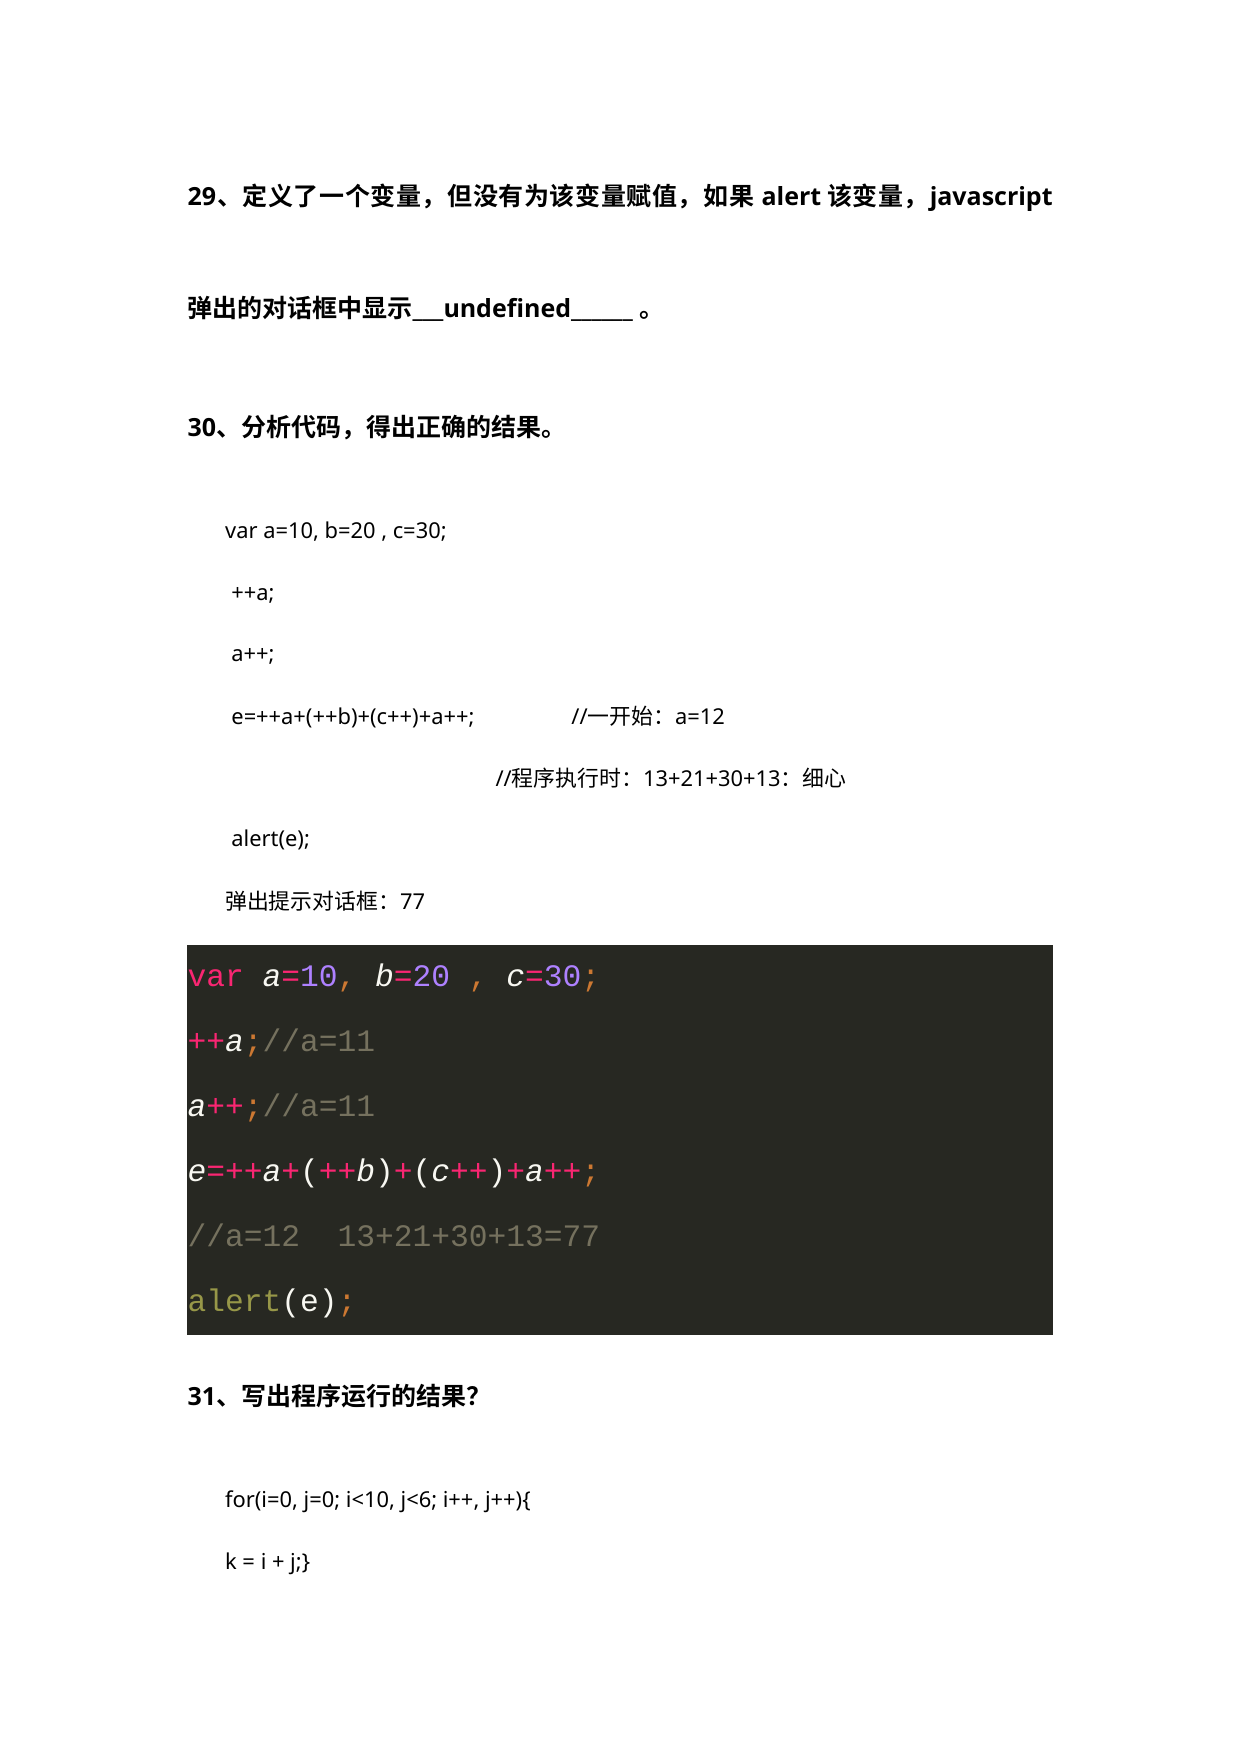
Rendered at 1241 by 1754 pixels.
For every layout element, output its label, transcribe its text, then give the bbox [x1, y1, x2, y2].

text //程序执行时：13+21+30+13：细心 [225, 760, 1053, 793]
text var a=10, b=20 , c=30; [225, 513, 1053, 546]
subtitle 29、定义了一个变量，但没有为该变量赋值，如果alert该变量，javascript弹出的对话框中显示___undefined______ 。 [187, 162, 1053, 339]
subtitle 30、分析代码，得出正确的结果。 [187, 393, 1053, 458]
text ++a; [225, 575, 1053, 608]
subtitle 31、写出程序运行的结果？ [187, 1362, 1053, 1427]
text e=++a+(++b)+(c++)+a++; //一开始：a=12 [225, 698, 1053, 731]
text 弹出提示对话框：77 [225, 883, 1053, 916]
text a++; [225, 637, 1053, 669]
text alert(e); [225, 822, 1053, 854]
text for(i=0, j=0; i<10, j<6; i++, j++){ [225, 1483, 1053, 1515]
text var a=10, b=20 , c=30; ++a;//a=11 a++;//a=11 e=++a+(++b)+(c++)+a++; //a=12 13+21+30+13=77 alert(e); [187, 945, 1053, 1335]
text k = i + j;} [225, 1544, 1053, 1577]
